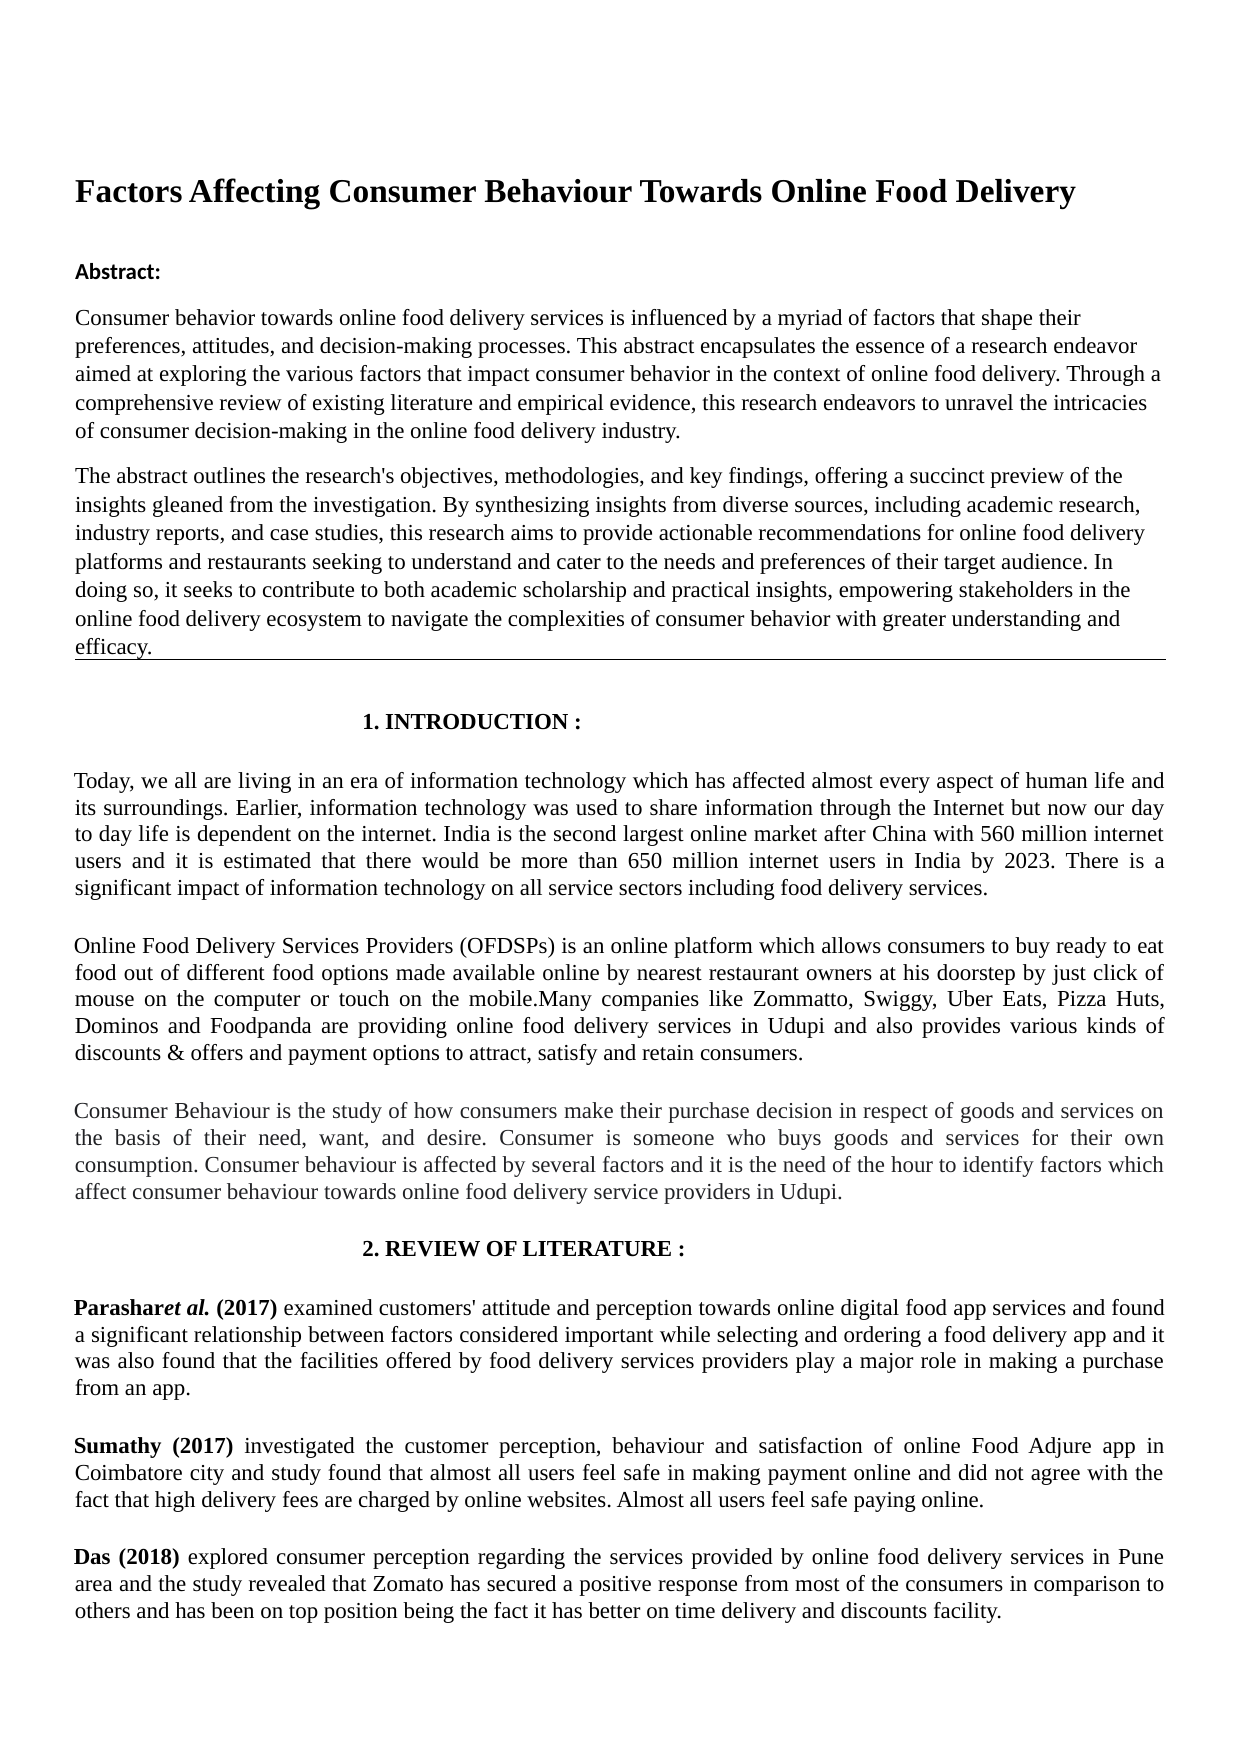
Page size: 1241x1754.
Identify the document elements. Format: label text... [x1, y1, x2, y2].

text Today, we all are living in an era of information technology which has affected almost every aspect of human life and its surroundings. Earlier, information technology was used to share information through the Internet but now our day to day life is dependent on the internet. India is the second largest online market after China with 560 million internet users and it is estimated that there would be more than 650 million internet users in India by 2023. There is a significant impact of information technology on all service sectors including food delivery services. [73, 767, 1166, 901]
text Consumer Behaviour is the study of how consumers make their purchase decision in respect of goods and services on the basis of their need, want, and desire. Consumer is someone who buys goods and services for their own consumption. Consumer behaviour is affected by several factors and it is the need of the hour to identify factors which affect consumer behaviour towards online food delivery service providers in Udupi. [73, 1097, 1166, 1204]
list REVIEW OF LITERATURE : [362, 1235, 1166, 1262]
text Das (2018) explored consumer perception regarding the services provided by online food delivery services in Pune area and the study revealed that Zomato has secured a positive response from most of the consumers in comparison to others and has been on top position being the fact it has better on time delivery and discounts facility. [73, 1543, 1166, 1623]
list INTRODUCTION : [362, 708, 1166, 735]
text Online Food Delivery Services Providers (OFDSPs) is an online platform which allows consumers to buy ready to eat food out of different food options made available online by nearest restaurant owners at his doorstep by just click of mouse on the computer or touch on the mobile.Many companies like Zommatto, Swiggy, Uber Eats, Pizza Huts, Dominos and Foodpanda are providing online food delivery services in Udupi and also provides various kinds of discounts & offers and payment options to attract, satisfy and retain consumers. [73, 932, 1166, 1066]
text Parasharet al. (2017) examined customers' attitude and perception towards online digital food app services and found a significant relationship between factors considered important while selecting and ordering a food delivery app and it was also found that the facilities offered by food delivery services providers play a major role in making a purchase from an app. [73, 1294, 1166, 1401]
text Abstract: [75, 257, 1166, 285]
text Consumer behavior towards online food delivery services is influenced by a myriad of factors that shape their preferences, attitudes, and decision-making processes. This abstract encapsulates the essence of a research endeavor aimed at exploring the various factors that impact consumer behavior in the context of online food delivery. Through a comprehensive review of existing literature and empirical evidence, this research endeavors to unravel the intricacies of consumer decision-making in the online food delivery industry. [75, 304, 1166, 444]
text Sumathy (2017) investigated the customer perception, behaviour and satisfaction of online Food Adjure app in Coimbatore city and study found that almost all users feel safe in making payment online and did not agree with the fact that high delivery fees are charged by online websites. Almost all users feel safe paying online. [73, 1432, 1166, 1512]
text The abstract outlines the research's objectives, methodologies, and key findings, offering a succinct preview of the insights gleaned from the investigation. By synthesizing insights from diverse sources, including academic research, industry reports, and case studies, this research aims to provide actionable recommendations for online food delivery platforms and restaurants seeking to understand and cater to the needs and preferences of their target audience. In doing so, it seeks to contribute to both academic scholarship and practical insights, empowering stakeholders in the online food delivery ecosystem to navigate the complexities of consumer behavior with greater understanding and efficacy. [75, 462, 1166, 659]
subtitle Factors Affecting Consumer Behaviour Towards Online Food Delivery [75, 172, 1166, 210]
